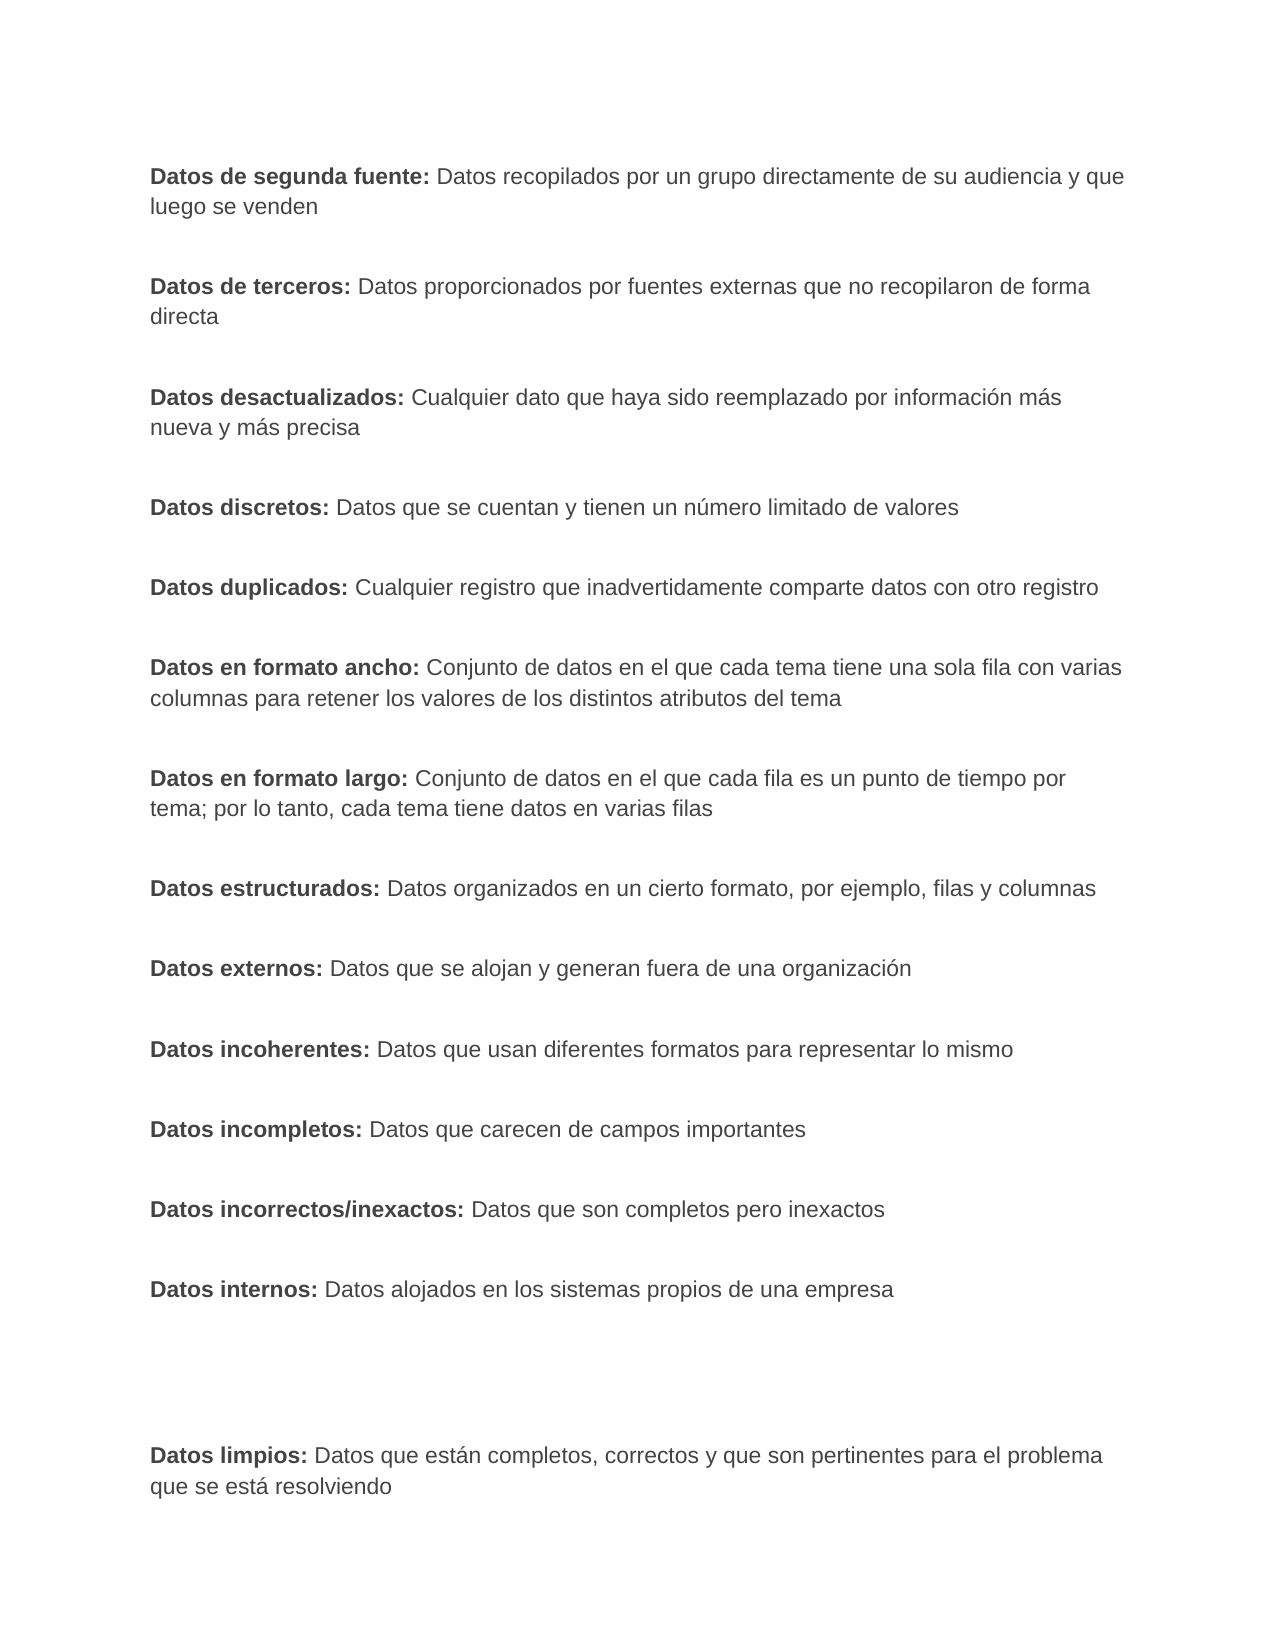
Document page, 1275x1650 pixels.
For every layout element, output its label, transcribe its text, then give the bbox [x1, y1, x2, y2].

text Datos externos: Datos que se alojan y generan fuera de una organización [150, 955, 1125, 982]
text Datos de terceros: Datos proporcionados por fuentes externas que no recopilaron de forma directa [150, 273, 1125, 330]
text Datos incompletos: Datos que carecen de campos importantes [369, 1116, 1125, 1142]
text Datos duplicados: Cualquier registro que inadvertidamente comparte datos con otro registro [150, 574, 1125, 601]
text Datos limpios: Datos que están completos, correctos y que son pertinentes para el problema que se está resolviendo [150, 1442, 1125, 1499]
text Datos internos: Datos alojados en los sistemas propios de una empresa [150, 1276, 1125, 1303]
text Datos desactualizados: Cualquier dato que haya sido reemplazado por información más nueva y más precisa [150, 383, 1125, 440]
text Datos en formato ancho: Conjunto de datos en el que cada tema tiene una sola fila con varias columnas para retener los valores de los distintos atributos del tema [150, 654, 1125, 711]
text Datos incoherentes: Datos que usan diferentes formatos para representar lo mismo [377, 1036, 1125, 1062]
text Datos incorrectos/inexactos: Datos que son completos pero inexactos [471, 1196, 1125, 1222]
text Datos de segunda fuente: Datos recopilados por un grupo directamente de su audiencia y que luego se venden [150, 163, 1125, 219]
text Datos estructurados: Datos organizados en un cierto formato, por ejemplo, filas y columnas [150, 875, 1125, 902]
text Datos en formato largo: Conjunto de datos en el que cada fila es un punto de tiempo por tema; por lo tanto, cada tema tiene datos en varias filas [150, 765, 1125, 821]
text Datos discretos: Datos que se cuentan y tienen un número limitado de valores [150, 494, 1125, 520]
